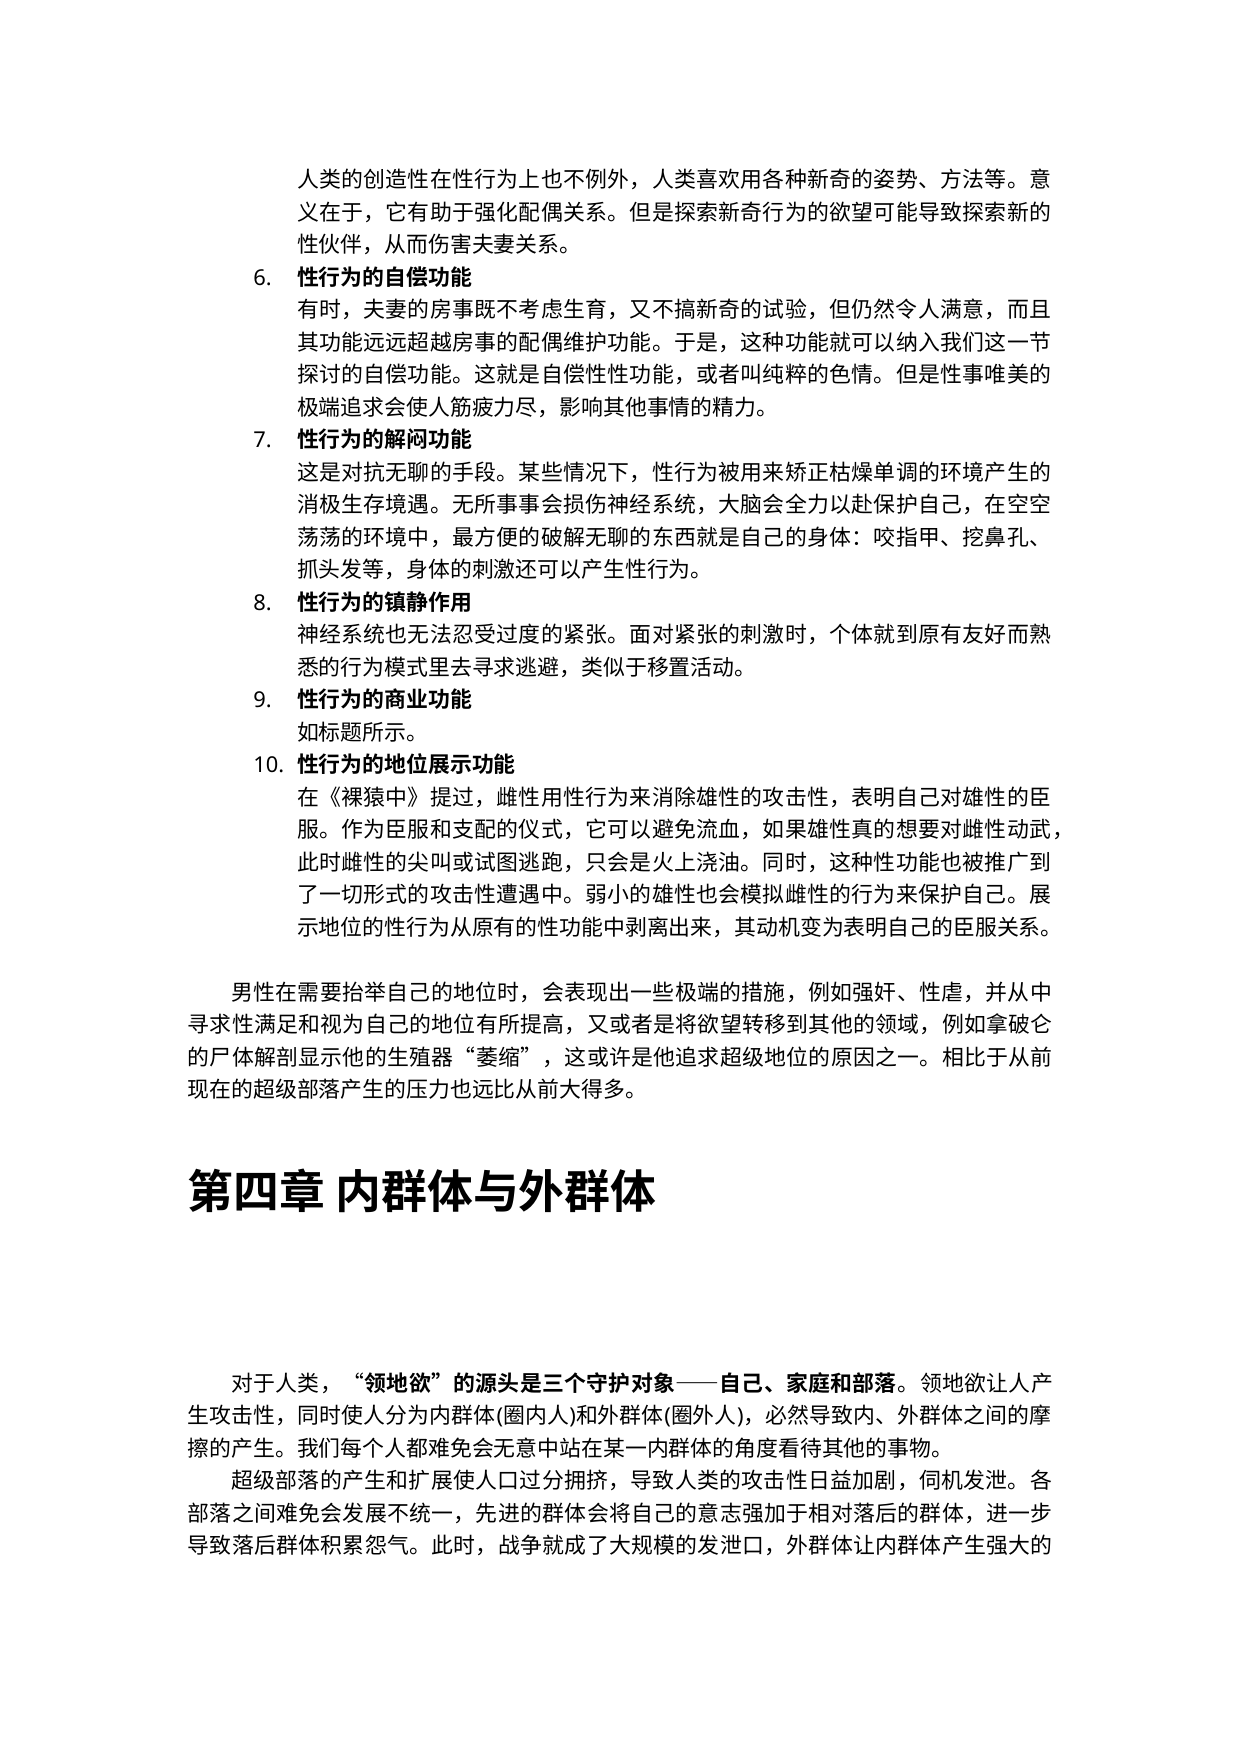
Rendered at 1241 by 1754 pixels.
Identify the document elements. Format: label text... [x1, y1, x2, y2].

text 男性在需要抬举自己的地位时，会表现出一些极端的措施，例如强奸、性虐，并从中寻求性满足和视为自己的地位有所提高，又或者是将欲望转移到其他的领域，例如拿破仑的尸体解剖显示他的生殖器“萎缩”，这或许是他追求超级地位的原因之一。相比于从前，现在的超级部落产生的压力也远比从前大得多。 [187, 974, 1053, 1104]
list 性行为的地位展示功能 [253, 747, 1053, 779]
subtitle 第四章 内群体与外群体 [187, 1140, 1053, 1237]
list 这是对抗无聊的手段。某些情况下，性行为被用来矫正枯燥单调的环境产生的消极生存境遇。无所事事会损伤神经系统，大脑会全力以赴保护自己，在空空荡荡的环境中，最方便的破解无聊的东西就是自己的身体：咬指甲、挖鼻孔、抓头发等，身体的刺激还可以产生性行为。 [297, 454, 1053, 584]
text 对于人类，“领地欲”的源头是三个守护对象——自己、家庭和部落。领地欲让人产生攻击性，同时使人分为内群体(圈内人)和外群体(圈外人)，必然导致内、外群体之间的摩擦的产生。我们每个人都难免会无意中站在某一内群体的角度看待其他的事物。 [187, 1365, 1053, 1463]
list 神经系统也无法忍受过度的紧张。面对紧张的刺激时，个体就到原有友好而熟悉的行为模式里去寻求逃避，类似于移置活动。 [297, 617, 1053, 682]
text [187, 1463, 1053, 1560]
list 性行为的商业功能 [253, 682, 1053, 714]
list 性行为的自偿功能 [253, 259, 1053, 292]
list 人类的创造性在性行为上也不例外，人类喜欢用各种新奇的姿势、方法等。意义在于，它有助于强化配偶关系。但是探索新奇行为的欲望可能导致探索新的性伙伴，从而伤害夫妻关系。 [297, 162, 1053, 259]
list 在《裸猿中》提过，雌性用性行为来消除雄性的攻击性，表明自己对雄性的臣服。作为臣服和支配的仪式，它可以避免流血，如果雄性真的想要对雌性动武，此时雌性的尖叫或试图逃跑，只会是火上浇油。同时，这种性功能也被推广到了一切形式的攻击性遭遇中。弱小的雄性也会模拟雌性的行为来保护自己。展示地位的性行为从原有的性功能中剥离出来，其动机变为表明自己的臣服关系。 [297, 779, 1053, 942]
list 有时，夫妻的房事既不考虑生育，又不搞新奇的试验，但仍然令人满意，而且其功能远远超越房事的配偶维护功能。于是，这种功能就可以纳入我们这一节探讨的自偿功能。这就是自偿性性功能，或者叫纯粹的色情。但是性事唯美的极端追求会使人筋疲力尽，影响其他事情的精力。 [297, 292, 1053, 422]
list 如标题所示。 [297, 714, 1053, 747]
list 性行为的解闷功能 [253, 422, 1053, 454]
list 性行为的镇静作用 [253, 584, 1053, 617]
